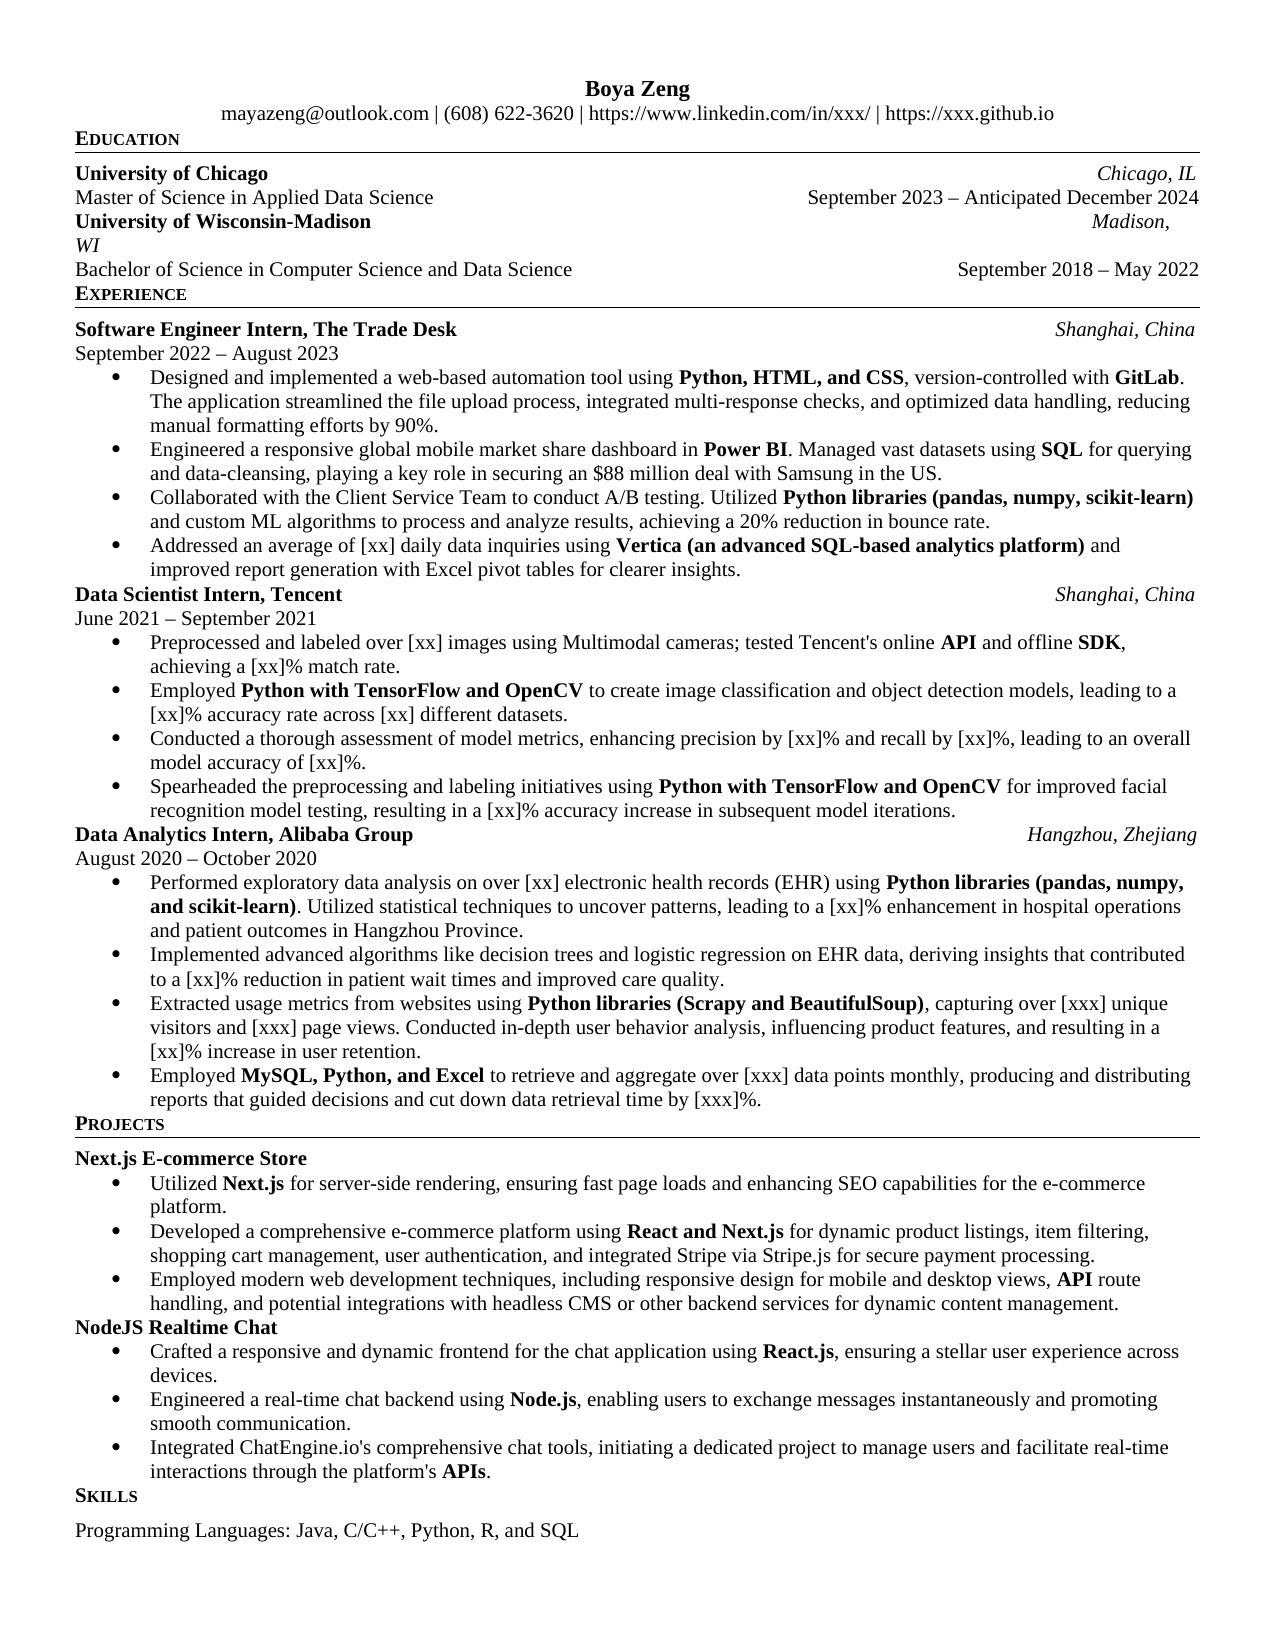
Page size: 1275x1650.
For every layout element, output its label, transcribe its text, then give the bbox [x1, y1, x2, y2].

text Skills [75, 1483, 1200, 1509]
list Integrated ChatEngine.io's comprehensive chat tools, initiating a dedicated project to manage users and facilitate real-time interactions through the platform's APIs. [112, 1435, 1200, 1483]
text Programming Languages: Java, C/C++, Python, R, and SQL [75, 1518, 1200, 1542]
list Spearheaded the preprocessing and labeling initiatives using Python with TensorFlow and OpenCV for improved facial recognition model testing, resulting in a [xx]% accuracy increase in subsequent model iterations. [112, 774, 1200, 822]
list Developed a comprehensive e-commerce platform using React and Next.js for dynamic product listings, item filtering, shopping cart management, user authentication, and integrated Stripe via Stripe.js for secure payment processing. [112, 1218, 1200, 1267]
text University of Wisconsin-Madison Madison, WI [75, 209, 1200, 257]
list Employed modern web development techniques, including responsive design for mobile and desktop views, API route handling, and potential integrations with headless CMS or other backend services for dynamic content management. [112, 1267, 1200, 1315]
text NodeJS Realtime Chat [75, 1315, 1200, 1339]
text University of Chicago Chicago, IL [75, 161, 1200, 185]
list Designed and implemented a web-based automation tool using Python, HTML, and CSS, version-controlled with GitLab. The application streamlined the file upload process, integrated multi-response checks, and optimized data handling, reducing manual formatting efforts by 90%. [112, 365, 1200, 437]
list Performed exploratory data analysis on over [xx] electronic health records (EHR) using Python libraries (pandas, numpy, and scikit-learn). Utilized statistical techniques to uncover patterns, leading to a [xx]% enhancement in hospital operations and patient outcomes in Hangzhou Province. [112, 870, 1200, 942]
list Implemented advanced algorithms like decision trees and logistic regression on EHR data, deriving insights that contributed to a [xx]% reduction in patient wait times and improved care quality. [112, 942, 1200, 991]
text Education [75, 125, 1200, 152]
text June 2021 – September 2021 [75, 606, 1200, 629]
list Employed Python with TensorFlow and OpenCV to create image classification and object detection models, leading to a [xx]% accuracy rate across [xx] different datasets. [112, 678, 1200, 726]
text mayazeng@outlook.com | (608) 622-3620 | https://www.linkedin.com/in/xxx/ | https://xxx.github.io [75, 101, 1200, 125]
text August 2020 – October 2020 [75, 846, 1200, 870]
list Preprocessed and labeled over [xx] images using Multimodal cameras; tested Tencent's online API and offline SDK, achieving a [xx]% match rate. [112, 629, 1200, 678]
text Master of Science in Applied Data Science September 2023 – Anticipated December 2024 [75, 185, 1200, 209]
list Engineered a real-time chat backend using Node.js, enabling users to exchange messages instantaneously and promoting smooth communication. [112, 1387, 1200, 1435]
text Software Engineer Intern, The Trade Desk Shanghai, China [75, 317, 1200, 341]
list Addressed an average of [xx] daily data inquiries using Vertica (an advanced SQL-based analytics platform) and improved report generation with Excel pivot tables for clearer insights. [112, 533, 1200, 581]
text Data Analytics Intern, Alibaba Group Hangzhou, Zhejiang [75, 822, 1200, 846]
text Next.js E-commerce Store [75, 1146, 1200, 1170]
list Employed MySQL, Python, and Excel to retrieve and aggregate over [xxx] data points monthly, producing and distributing reports that guided decisions and cut down data retrieval time by [xxx]%. [112, 1063, 1200, 1111]
text Experience [75, 281, 1200, 307]
text Data Scientist Intern, Tencent Shanghai, China [75, 581, 1200, 606]
list Extracted usage metrics from websites using Python libraries (Scrapy and BeautifulSoup), capturing over [xxx] unique visitors and [xxx] page views. Conducted in-depth user behavior analysis, influencing product features, and resulting in a [xx]% increase in user retention. [112, 991, 1200, 1063]
text September 2022 – August 2023 [75, 341, 1200, 365]
text Bachelor of Science in Computer Science and Data Science September 2018 – May 2022 [75, 257, 1200, 281]
text Projects [75, 1111, 1200, 1137]
list Crafted a responsive and dynamic frontend for the chat application using React.js, ensuring a stellar user experience across devices. [112, 1339, 1200, 1387]
list Conducted a thorough assessment of model metrics, enhancing precision by [xx]% and recall by [xx]%, leading to an overall model accuracy of [xx]%. [112, 726, 1200, 774]
text Boya Zeng [75, 75, 1200, 101]
list Collaborated with the Client Service Team to conduct A/B testing. Utilized Python libraries (pandas, numpy, scikit-learn) and custom ML algorithms to process and analyze results, achieving a 20% reduction in bounce rate. [112, 485, 1200, 533]
list Utilized Next.js for server-side rendering, ensuring fast page loads and enhancing SEO capabilities for the e-commerce platform. [112, 1170, 1200, 1218]
list Engineered a responsive global mobile market share dashboard in Power BI. Managed vast datasets using SQL for querying and data-cleansing, playing a key role in securing an $88 million deal with Samsung in the US. [112, 437, 1200, 485]
